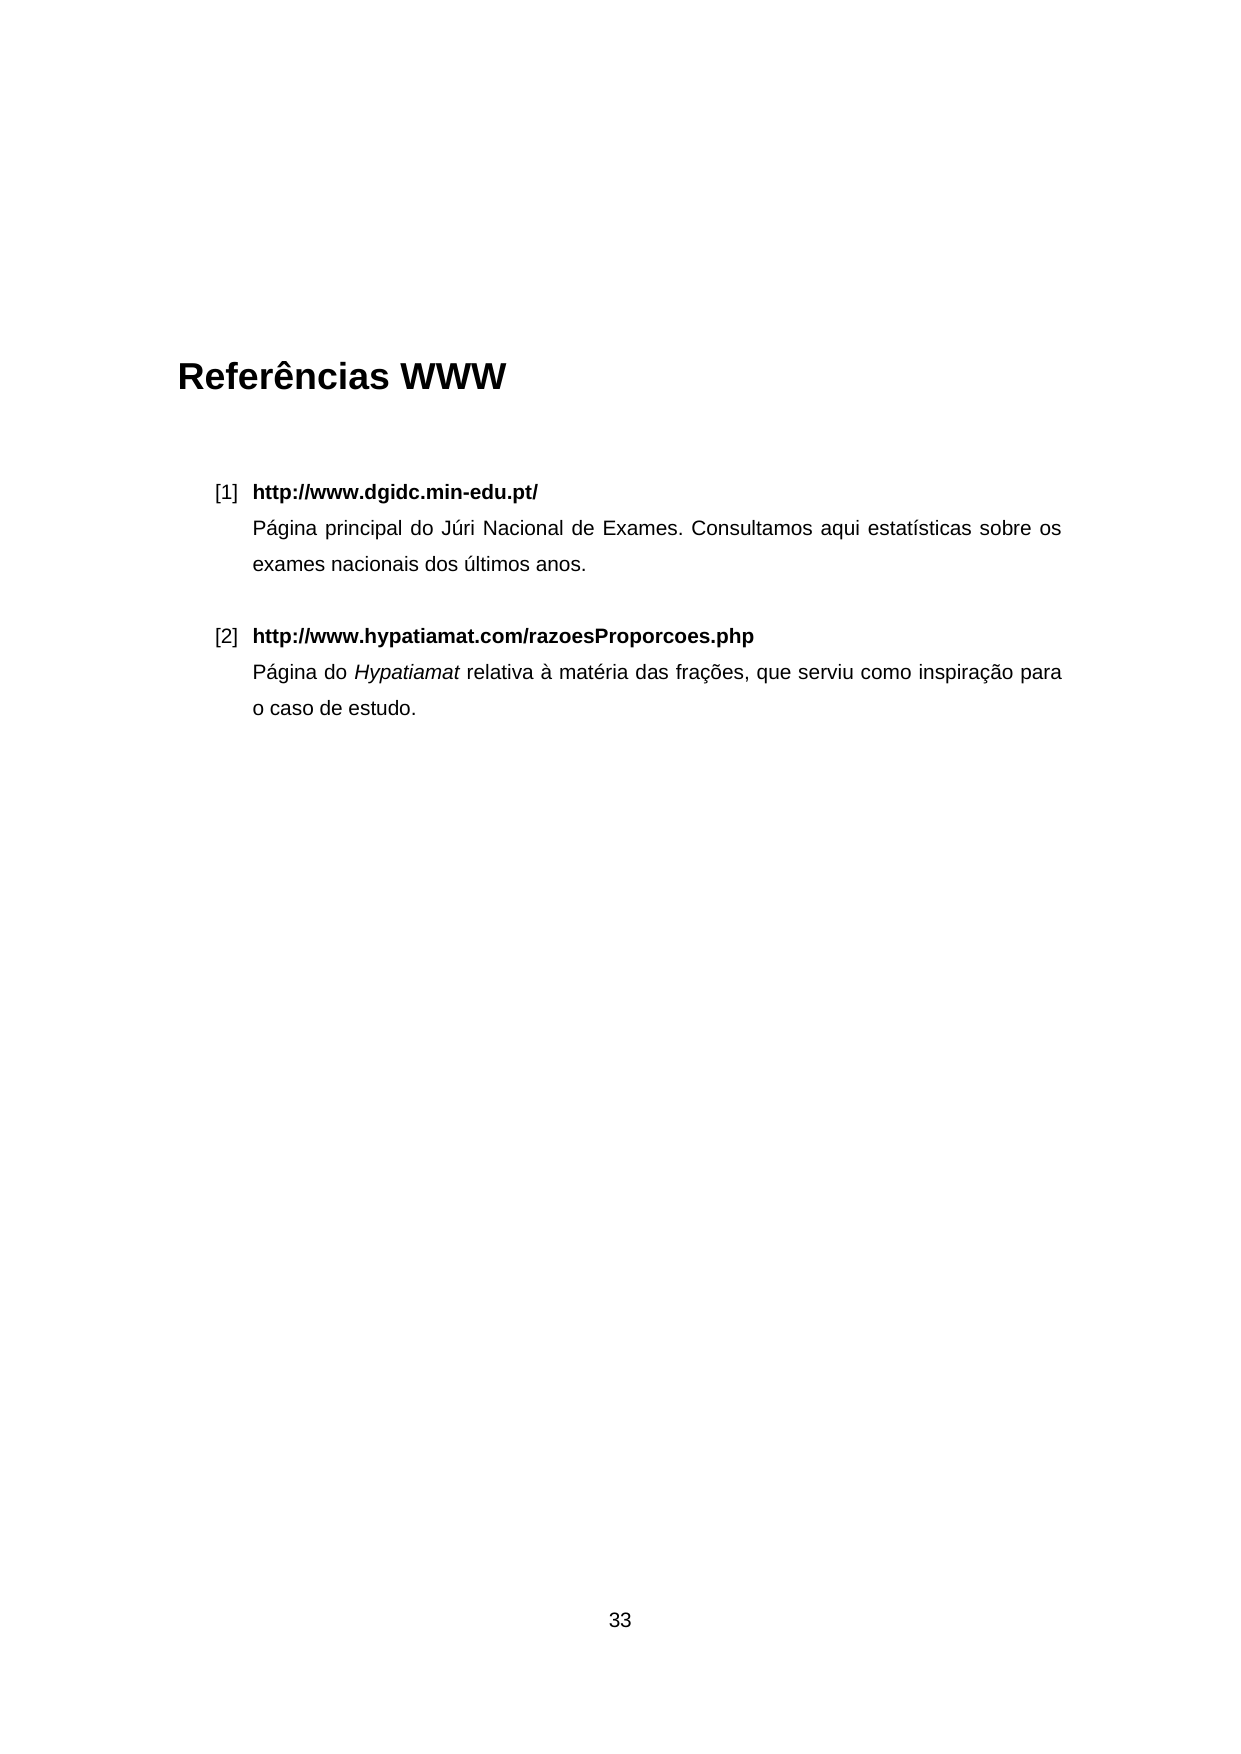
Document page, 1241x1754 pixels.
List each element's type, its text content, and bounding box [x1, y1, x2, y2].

text Página do Hypatiamat relativa à matéria das frações, que serviu como inspiração para o caso de estudo. [252, 660, 1063, 720]
list http://www.hypatiamat.com/razoesProporcoes.php [215, 624, 1063, 648]
text Página principal do Júri Nacional de Exames. Consultamos aqui estatísticas sobre os exames nacionais dos últimos anos. [252, 516, 1063, 576]
list http://www.dgidc.min-edu.pt/ [215, 480, 1063, 504]
text Referências WWW [177, 354, 1063, 398]
